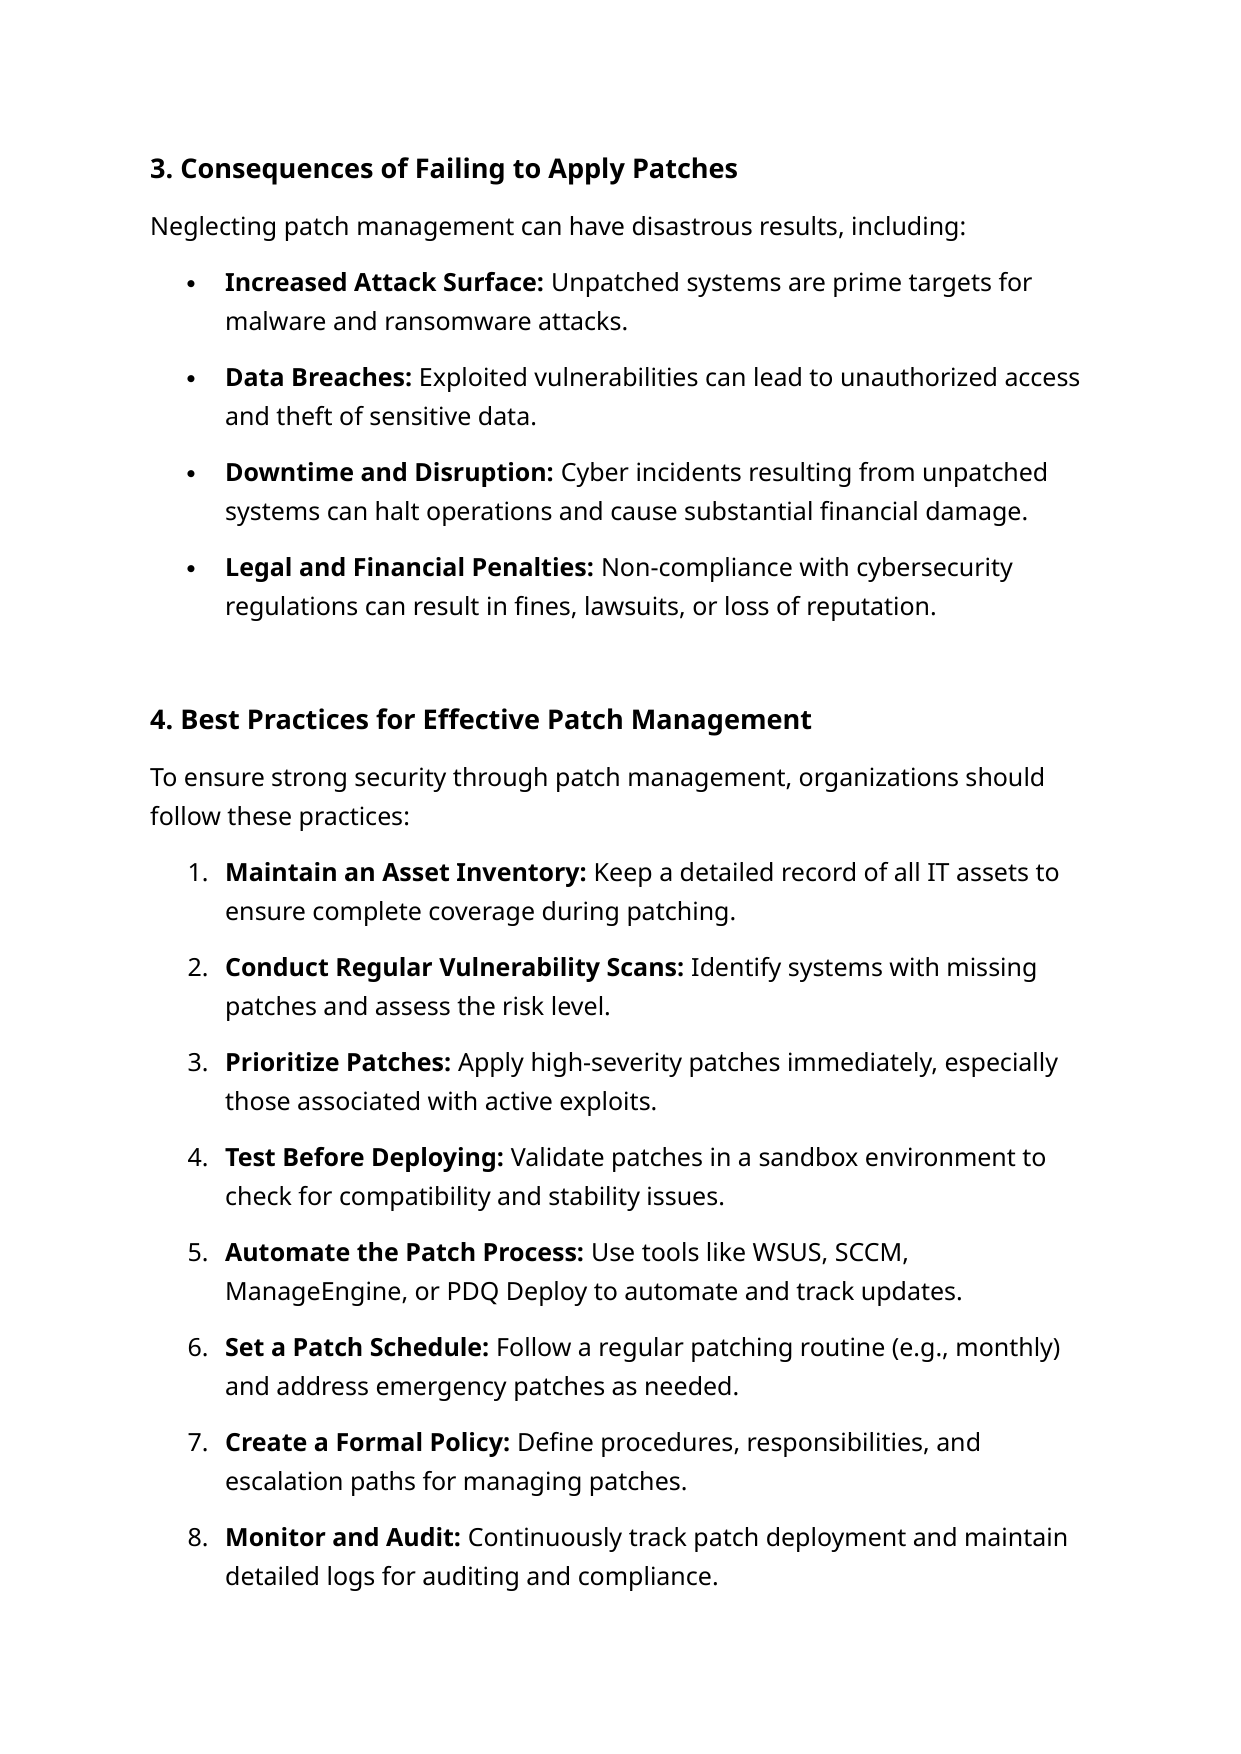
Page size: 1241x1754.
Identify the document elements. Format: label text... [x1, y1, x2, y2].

list Automate the Patch Process: Use tools like WSUS, SCCM, ManageEngine, or PDQ Deploy to automate and track updates. [187, 1235, 1090, 1308]
list Data Breaches: Exploited vulnerabilities can lead to unauthorized access and theft of sensitive data. [187, 360, 1090, 433]
text To ensure strong security through patch management, organizations should follow these practices: [150, 760, 1090, 833]
list Legal and Financial Penalties: Non-compliance with cybersecurity regulations can result in fines, lawsuits, or loss of reputation. [187, 550, 1090, 623]
list Set a Patch Schedule: Follow a regular patching routine (e.g., monthly) and address emergency patches as needed. [187, 1330, 1090, 1403]
list Conduct Regular Vulnerability Scans: Identify systems with missing patches and assess the risk level. [187, 950, 1090, 1023]
list Downtime and Disruption: Cyber incidents resulting from unpatched systems can halt operations and cause substantial financial damage. [187, 455, 1090, 528]
text 4. Best Practices for Effective Patch Management [150, 701, 1090, 738]
text 3. Consequences of Failing to Apply Patches [150, 150, 1090, 187]
list Increased Attack Surface: Unpatched systems are prime targets for malware and ransomware attacks. [187, 265, 1090, 338]
text Neglecting patch management can have disastrous results, including: [150, 209, 1090, 243]
list Monitor and Audit: Continuously track patch deployment and maintain detailed logs for auditing and compliance. [187, 1520, 1090, 1593]
list Create a Formal Policy: Define procedures, responsibilities, and escalation paths for managing patches. [187, 1425, 1090, 1498]
list Test Before Deploying: Validate patches in a sandbox environment to check for compatibility and stability issues. [187, 1140, 1090, 1213]
list Prioritize Patches: Apply high-severity patches immediately, especially those associated with active exploits. [187, 1045, 1090, 1118]
list Maintain an Asset Inventory: Keep a detailed record of all IT assets to ensure complete coverage during patching. [187, 855, 1090, 928]
